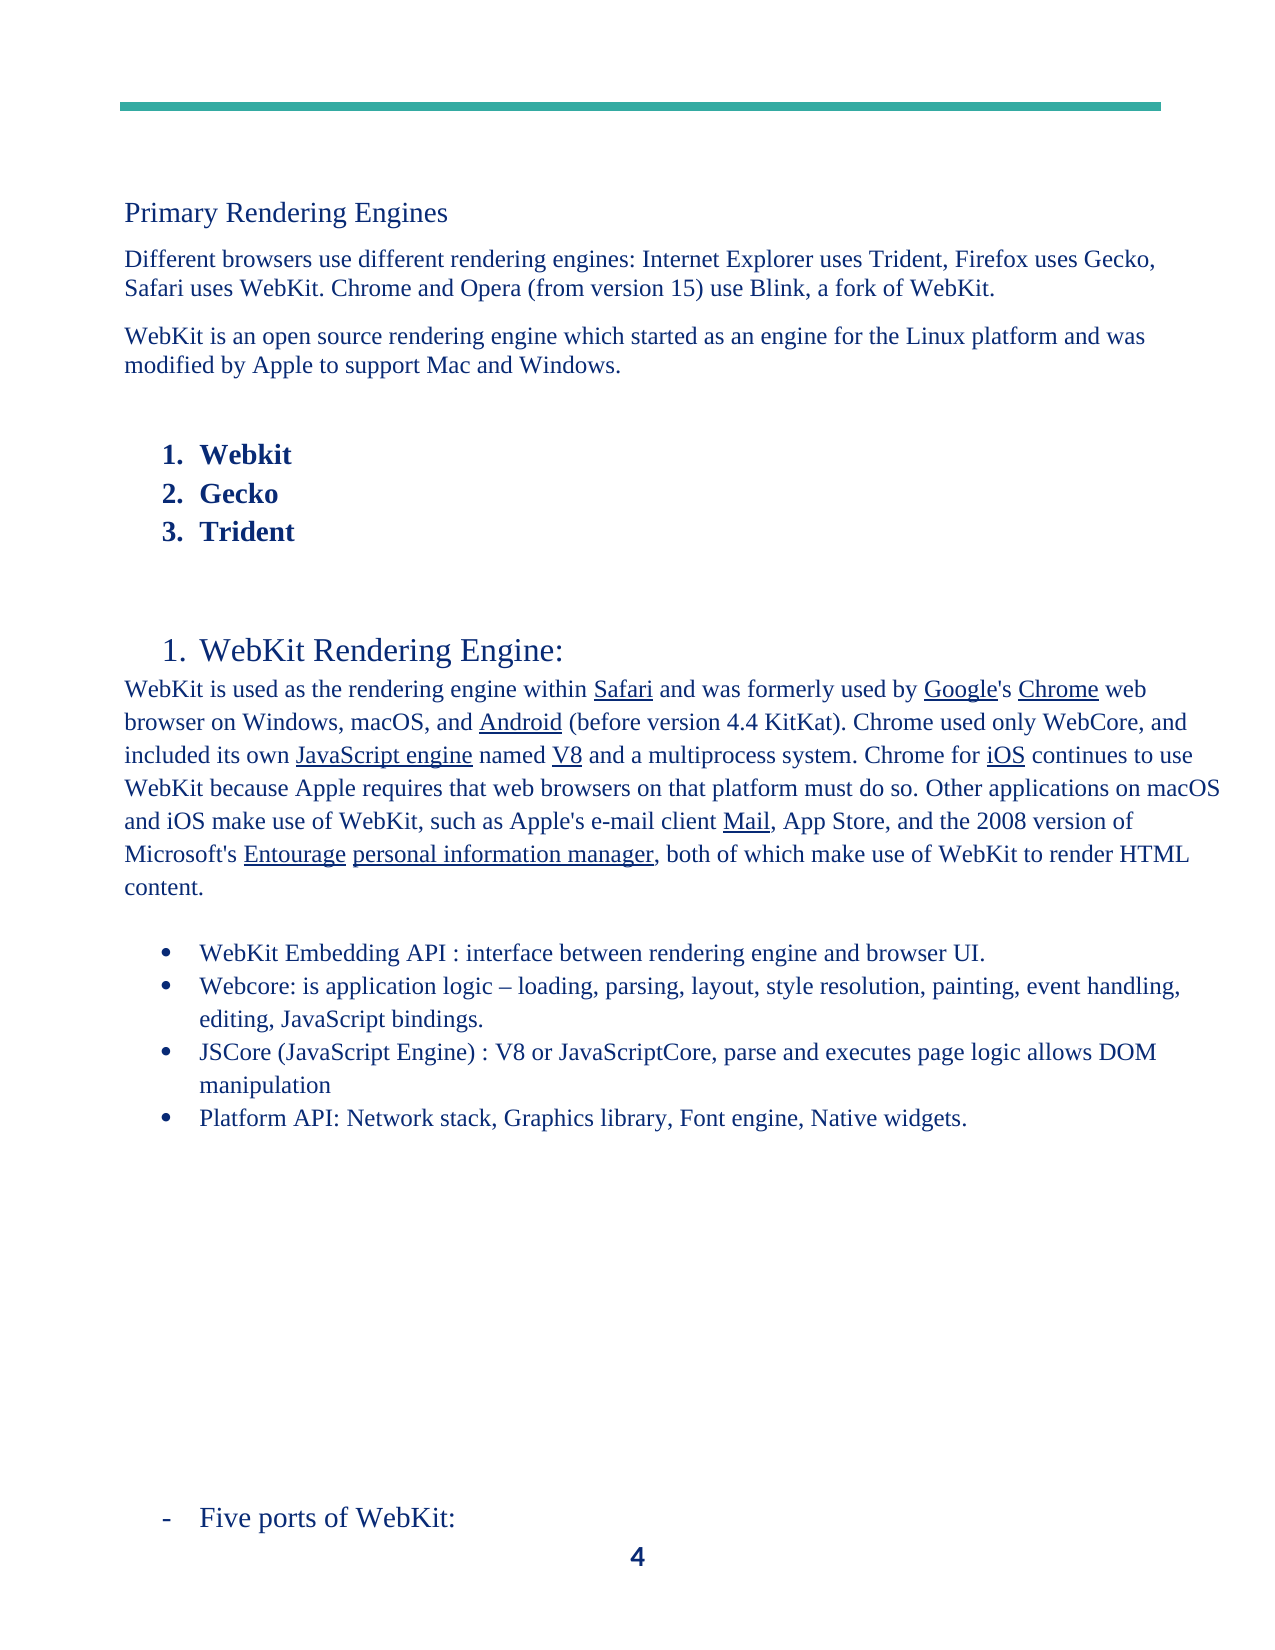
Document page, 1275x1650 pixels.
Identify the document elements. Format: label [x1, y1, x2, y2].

table_header [124, 379, 1221, 1538]
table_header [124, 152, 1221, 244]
